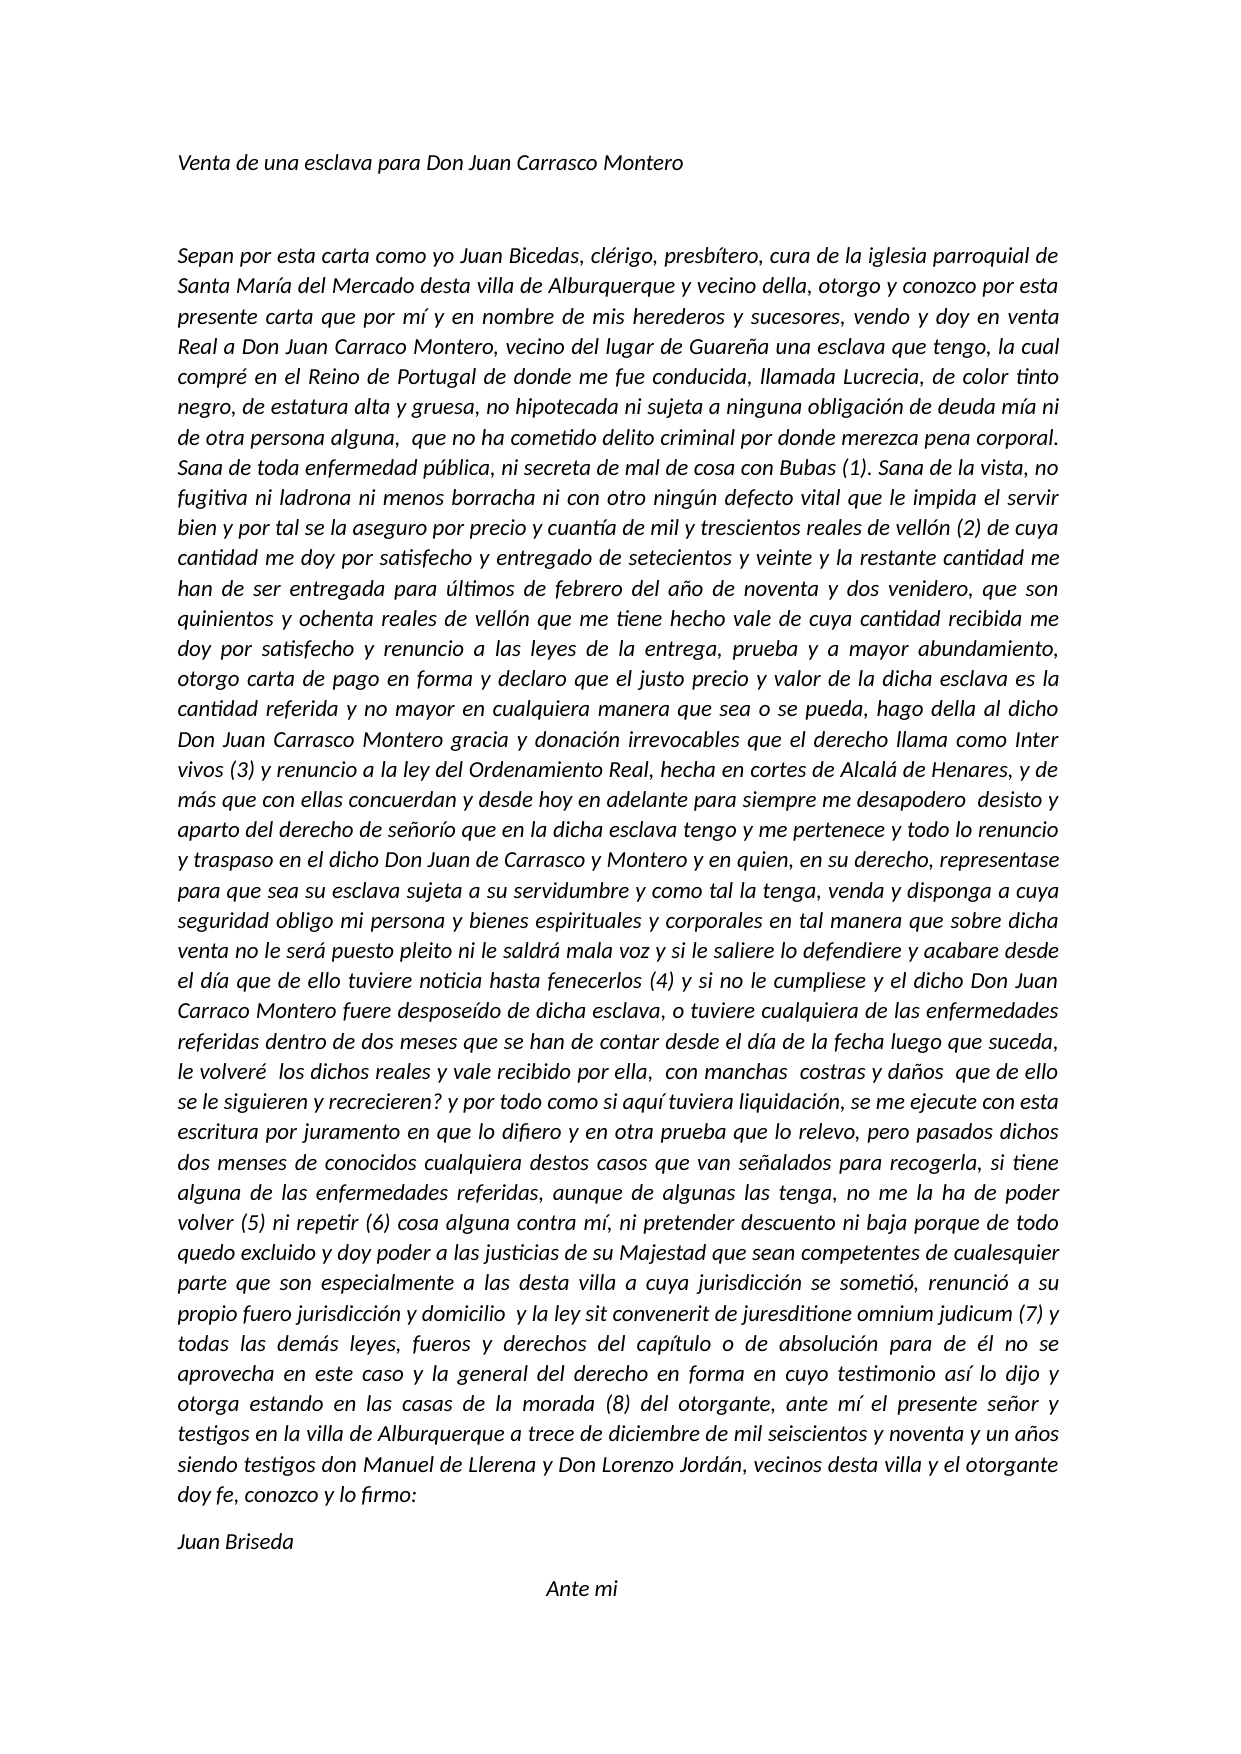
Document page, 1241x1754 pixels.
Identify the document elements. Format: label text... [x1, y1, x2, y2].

text Ante mi [472, 1574, 1063, 1602]
text Juan Briseda [177, 1527, 1063, 1555]
text Sepan por esta carta como yo Juan Bicedas, clérigo, presbítero, cura de la iglesia parroquial de Santa María del Mercado desta villa de Alburquerque y vecino della, otorgo y conozco por esta presente carta que por mí y en nombre de mis herederos y sucesores, vendo y doy en venta Real a Don Juan Carraco Montero, vecino del lugar de Guareña una esclava que tengo, la cual compré en el Reino de Portugal de donde me fue conducida, llamada Lucrecia, de color tinto negro, de estatura alta y gruesa, no hipotecada ni sujeta a ninguna obligación de deuda mía ni de otra persona alguna, que no ha cometido delito criminal por donde merezca pena corporal. Sana de toda enfermedad pública, ni secreta de mal de cosa con Bubas (1). Sana de la vista, no fugitiva ni ladrona ni menos borracha ni con otro ningún defecto vital que le impida el servir bien y por tal se la aseguro por precio y cuantía de mil y trescientos reales de vellón (2) de cuya cantidad me doy por satisfecho y entregado de setecientos y veinte y la restante cantidad me han de ser entregada para últimos de febrero del año de noventa y dos venidero, que son quinientos y ochenta reales de vellón que me tiene hecho vale de cuya cantidad recibida me doy por satisfecho y renuncio a las leyes de la entrega, prueba y a mayor abundamiento, otorgo carta de pago en forma y declaro que el justo precio y valor de la dicha esclava es la cantidad referida y no mayor en cualquiera manera que sea o se pueda, hago della al dicho Don Juan Carrasco Montero gracia y donación irrevocables que el derecho llama como Inter vivos (3) y renuncio a la ley del Ordenamiento Real, hecha en cortes de Alcalá de Henares, y de más que con ellas concuerdan y desde hoy en adelante para siempre me desapodero desisto y aparto del derecho de señorío que en la dicha esclava tengo y me pertenece y todo lo renuncio y traspaso en el dicho Don Juan de Carrasco y Montero y en quien, en su derecho, representase para que sea su esclava sujeta a su servidumbre y como tal la tenga, venda y disponga a cuya seguridad obligo mi persona y bienes espirituales y corporales en tal manera que sobre dicha venta no le será puesto pleito ni le saldrá mala voz y si le saliere lo defendiere y acabare desde el día que de ello tuviere noticia hasta fenecerlos (4) y si no le cumpliese y el dicho Don Juan Carraco Montero fuere desposeído de dicha esclava, o tuviere cualquiera de las enfermedades referidas dentro de dos meses que se han de contar desde el día de la fecha luego que suceda, le volveré los dichos reales y vale recibido por ella, con manchas costras y daños que de ello se le siguieren y recrecieren? y por todo como si aquí tuviera liquidación, se me ejecute con esta escritura por juramento en que lo difiero y en otra prueba que lo relevo, pero pasados dichos dos menses de conocidos cualquiera destos casos que van señalados para recogerla, si tiene alguna de las enfermedades referidas, aunque de algunas las tenga, no me la ha de poder volver (5) ni repetir (6) cosa alguna contra mí, ni pretender descuento ni baja porque de todo quedo excluido y doy poder a las justicias de su Majestad que sean competentes de cualesquier parte que son especialmente a las desta villa a cuya jurisdicción se sometió, renunció a su propio fuero jurisdicción y domicilio y la ley sit convenerit de juresditione omnium judicum (7) y todas las demás leyes, fueros y derechos del capítulo o de absolución para de él no se aprovecha en este caso y la general del derecho en forma en cuyo testimonio así lo dijo y otorga estando en las casas de la morada (8) del otorgante, ante mí el presente señor y testigos en la villa de Alburquerque a trece de diciembre de mil seiscientos y noventa y un años siendo testigos don Manuel de Llerena y Don Lorenzo Jordán, vecinos desta villa y el otorgante doy fe, conozco y lo firmo: [177, 241, 1063, 1508]
text Venta de una esclava para Don Juan Carrasco Montero [177, 148, 1063, 176]
